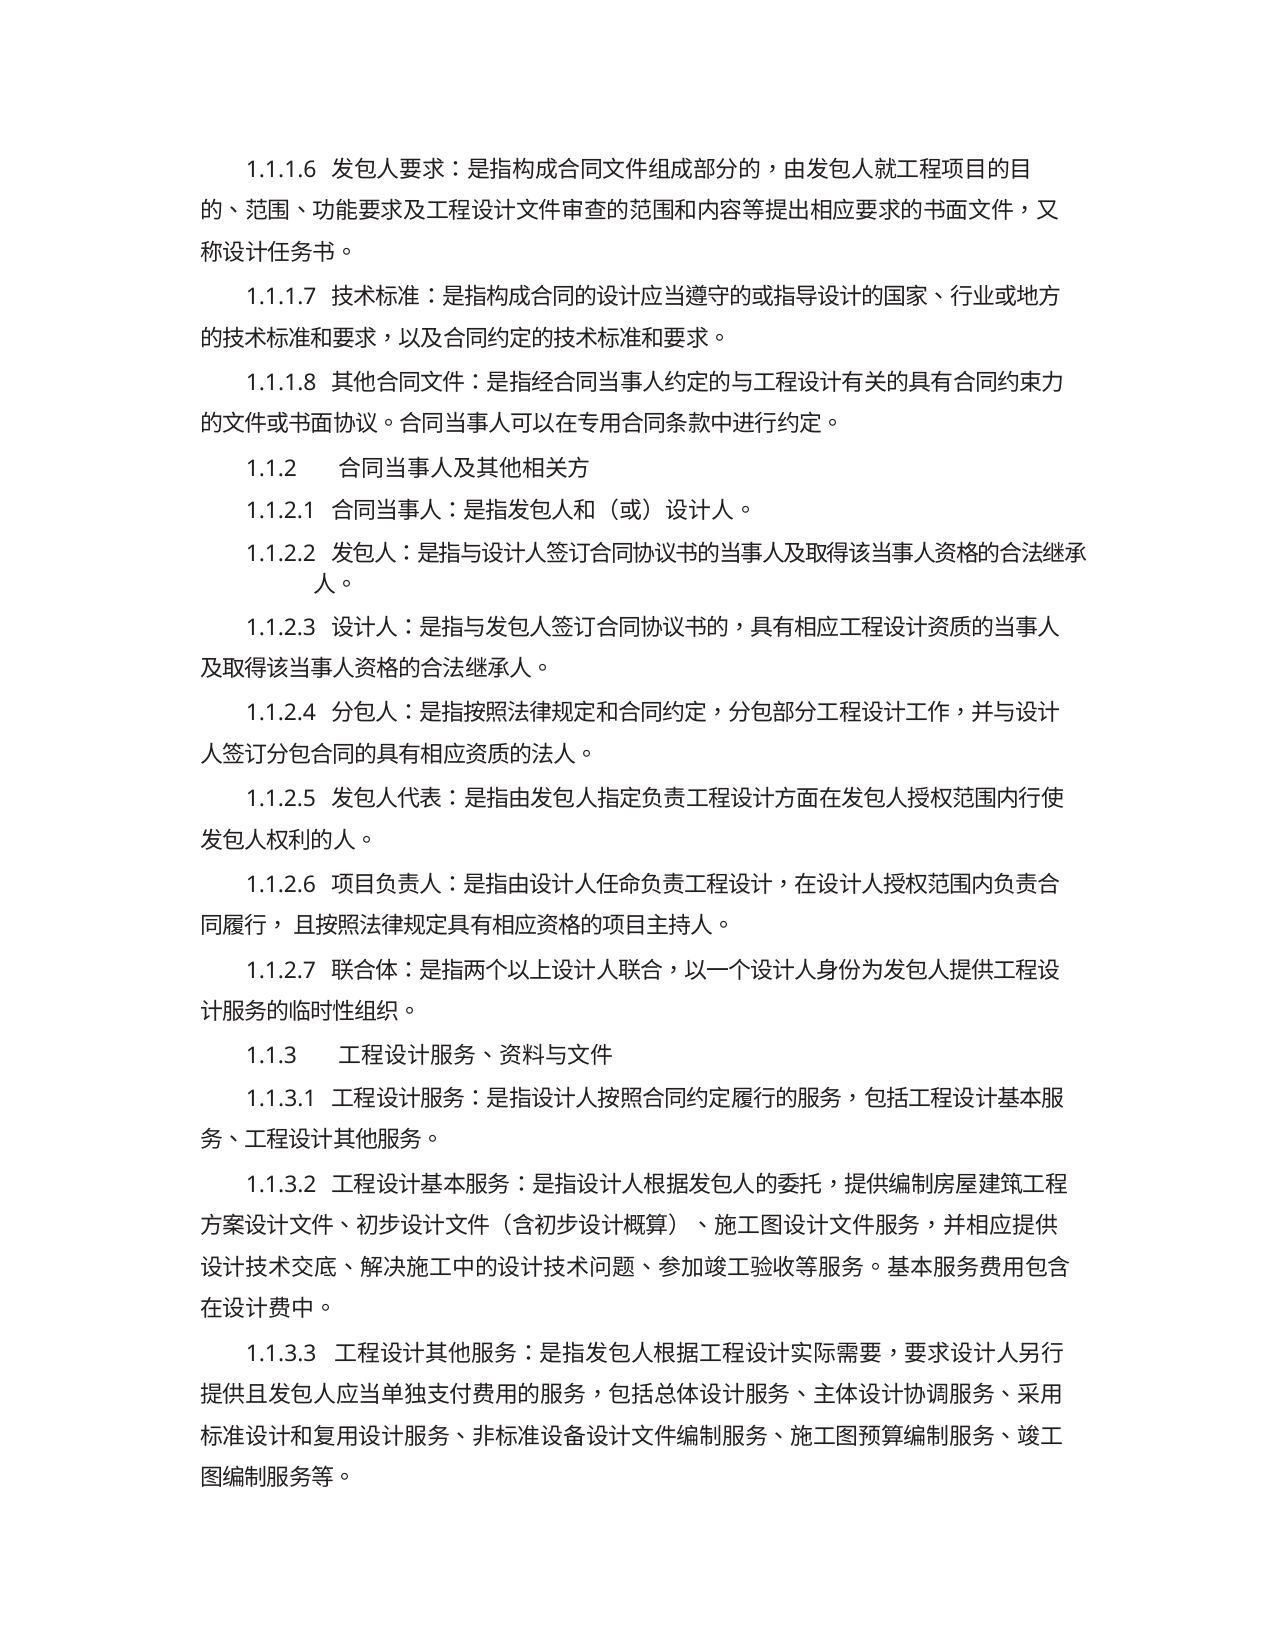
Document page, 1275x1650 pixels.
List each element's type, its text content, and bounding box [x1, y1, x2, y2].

text 1.1.2.2 发包人：是指与设计人签订合同协议书的当事人及取得该当事人资格的合法继承人。 [246, 537, 1087, 599]
text 1.1.3.2 工程设计基本服务：是指设计人根据发包人的委托，提供编制房屋建筑工程方案设计文件、初步设计文件（含初步设计概算）、施工图设计文件服务，并相应提供设计技术交底、解决施工中的设计技术问题、参加竣工验收等服务。基本服务费用包含在设计费中。 [200, 1168, 1076, 1324]
text 1.1.3 工程设计服务、资料与文件 [246, 1039, 1087, 1071]
text 1.1.2.4 分包人：是指按照法律规定和合同约定，分包部分工程设计工作，并与设计人签订分包合同的具有相应资质的法人。 [200, 696, 1065, 769]
text 1.1.2.7 联合体：是指两个以上设计人联合，以一个设计人身份为发包人提供工程设计服务的临时性组织。 [200, 953, 1066, 1026]
text 1.1.1.8 其他合同文件：是指经合同当事人约定的与工程设计有关的具有合同约束力的文件或书面协议。合同当事人可以在专用合同条款中进行约定。 [200, 366, 1065, 438]
text 1.1.1.6 发包人要求：是指构成合同文件组成部分的，由发包人就工程项目的目的、范围、功能要求及工程设计文件审查的范围和内容等提出相应要求的书面文件，又称设计任务书。 [200, 152, 1076, 267]
text 1.1.3.3 工程设计其他服务：是指发包人根据工程设计实际需要，要求设计人另行提供且发包人应当单独支付费用的服务，包括总体设计服务、主体设计协调服务、采用标准设计和复用设计服务、非标准设备设计文件编制服务、施工图预算编制服务、竣工图编制服务等。 [200, 1337, 1066, 1493]
text 1.1.2.6 项目负责人：是指由设计人任命负责工程设计，在设计人授权范围内负责合同履行， 且按照法律规定具有相应资格的项目主持人。 [200, 868, 1077, 941]
text 1.1.1.7 技术标准：是指构成合同的设计应当遵守的或指导设计的国家、行业或地方的技术标准和要求，以及合同约定的技术标准和要求。 [200, 280, 1066, 353]
text 1.1.2.1 合同当事人：是指发包人和（或）设计人。 [200, 494, 1087, 525]
text 1.1.2.3 设计人：是指与发包人签订合同协议书的，具有相应工程设计资质的当事人及取得该当事人资格的合法继承人。 [200, 611, 1066, 683]
text 1.1.3.1 工程设计服务：是指设计人按照合同约定履行的服务，包括工程设计基本服务、工程设计其他服务。 [200, 1082, 1065, 1155]
text 1.1.2.5 发包人代表：是指由发包人指定负责工程设计方面在发包人授权范围内行使发包人权利的人。 [200, 782, 1065, 855]
text 1.1.2 合同当事人及其他相关方 [246, 452, 1087, 483]
